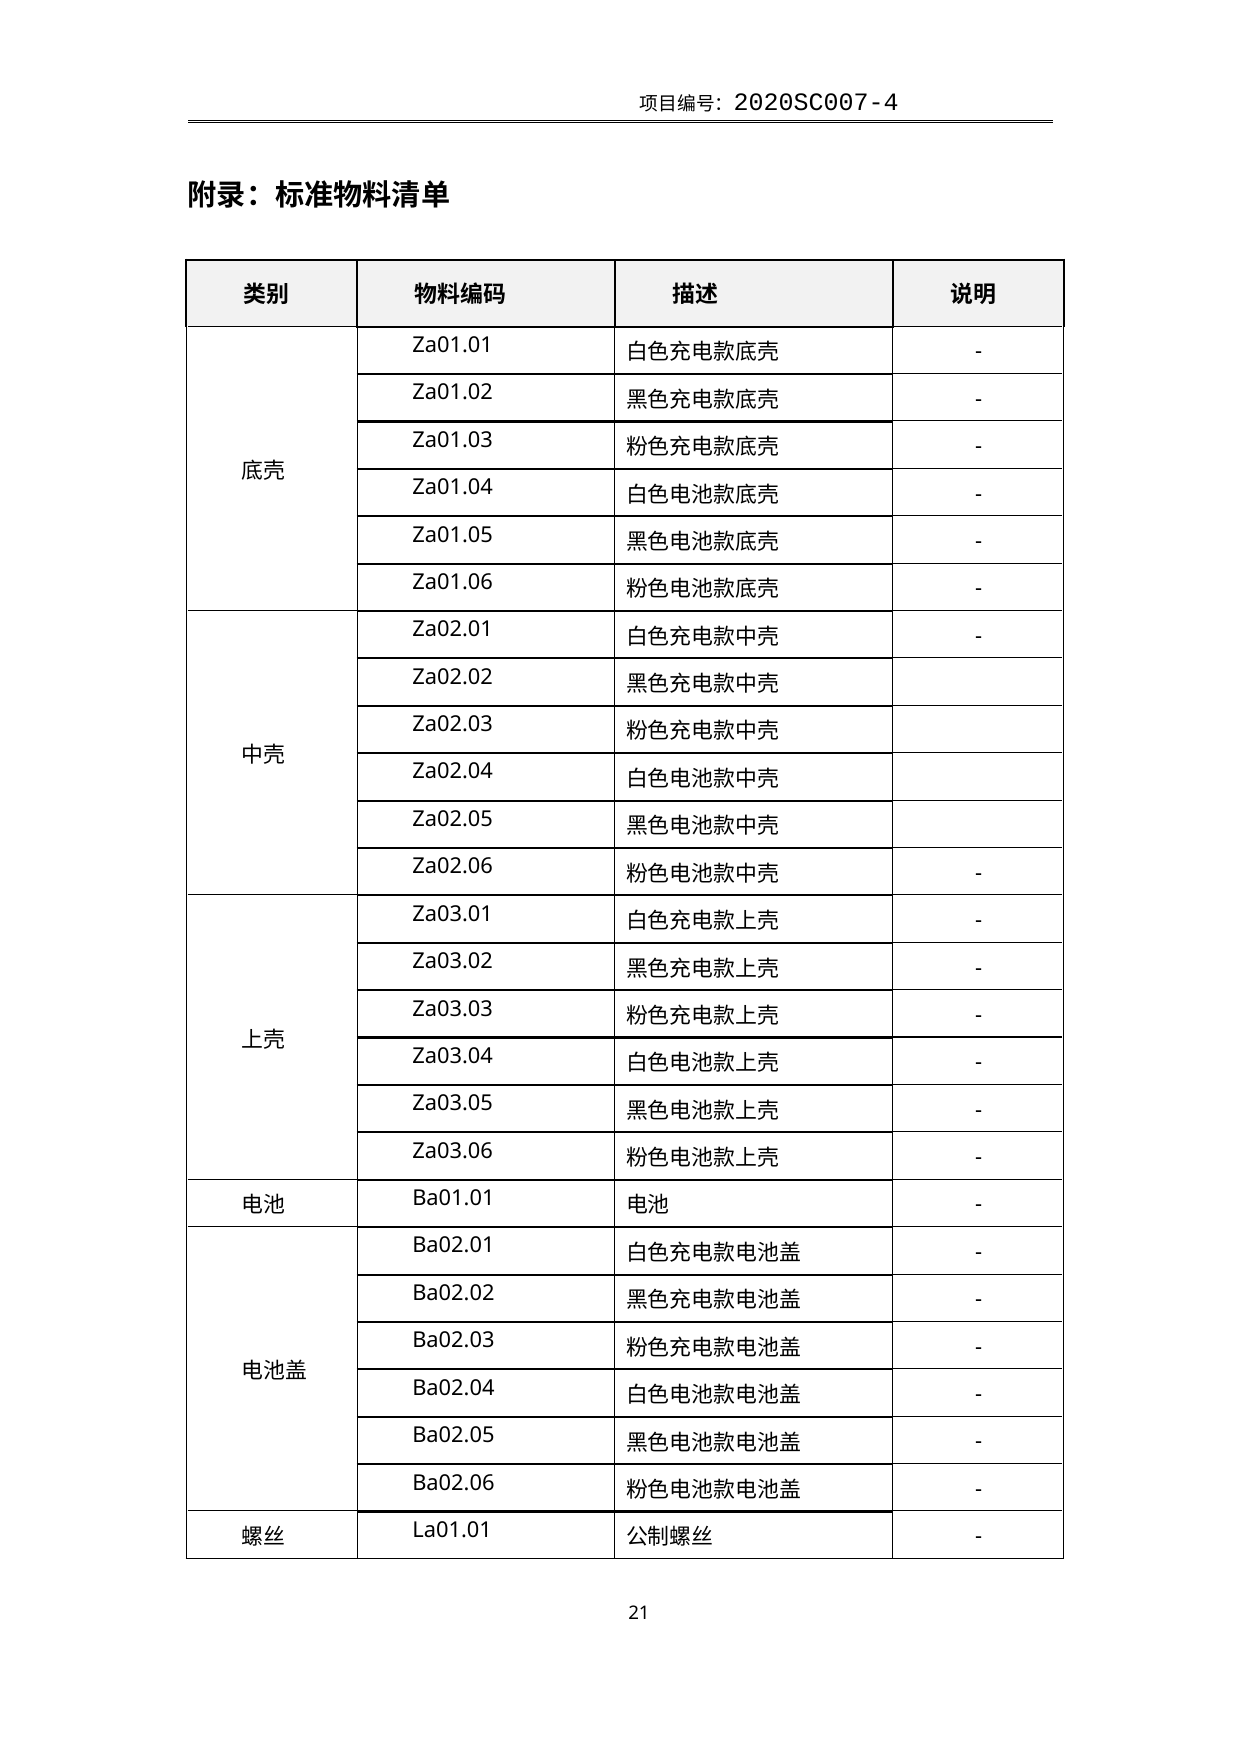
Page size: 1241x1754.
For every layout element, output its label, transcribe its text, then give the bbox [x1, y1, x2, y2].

table_header 类别 [187, 261, 356, 326]
table_cell 粉色充电款中壳 [615, 707, 892, 752]
table_cell 黑色电池款上壳 [615, 1086, 892, 1131]
table_cell 黑色充电款上壳 [615, 944, 892, 989]
table_cell 粉色充电款上壳 [615, 991, 892, 1036]
table_cell 底壳 [187, 327, 357, 610]
table_cell - [893, 847, 1063, 894]
table_cell 粉色电池款上壳 [615, 1133, 892, 1179]
table_cell 中壳 [187, 611, 357, 894]
table_cell Za01.03 [358, 423, 614, 468]
table_cell 黑色电池款中壳 [615, 802, 892, 847]
table_cell Za01.02 [358, 375, 614, 420]
table_header 描述 [616, 261, 892, 326]
table_cell - [893, 1416, 1063, 1463]
table_cell 白色电池款中壳 [615, 754, 892, 799]
table_cell 螺丝 [187, 1511, 357, 1558]
table_cell Za02.04 [358, 754, 614, 799]
table_cell 上壳 [187, 895, 357, 1179]
table_cell Za03.03 [358, 991, 614, 1036]
table_cell 黑色电池款电池盖 [615, 1418, 892, 1463]
table_cell [893, 657, 1063, 705]
table_cell 白色充电款上壳 [615, 896, 892, 942]
table_cell - [893, 1179, 1063, 1226]
table_cell Za02.01 [358, 612, 614, 657]
table_cell 粉色充电款电池盖 [615, 1323, 892, 1368]
table_cell Ba02.01 [358, 1228, 614, 1273]
table_cell Ba02.05 [358, 1418, 614, 1463]
table_cell 白色充电款中壳 [615, 612, 892, 657]
subtitle 附录：标准物料清单 [187, 160, 1053, 225]
table_cell Ba02.03 [358, 1323, 614, 1368]
table_cell 白色电池款电池盖 [615, 1370, 892, 1416]
table_cell - [893, 1084, 1063, 1131]
table_cell - [893, 515, 1063, 562]
table_cell La01.01 [358, 1513, 614, 1558]
table_cell - [893, 373, 1063, 420]
table_cell 白色充电款底壳 [615, 328, 892, 373]
table_cell - [893, 420, 1063, 468]
table_cell 白色充电款电池盖 [615, 1228, 892, 1273]
table_cell Ba02.06 [358, 1465, 614, 1510]
table_cell Za03.05 [358, 1086, 614, 1131]
table_cell Za03.04 [358, 1039, 614, 1084]
table_cell 电池盖 [187, 1227, 357, 1510]
table_cell Ba02.04 [358, 1370, 614, 1416]
table_cell 黑色充电款底壳 [615, 375, 892, 420]
table_cell 黑色充电款电池盖 [615, 1276, 892, 1321]
table_cell Za01.01 [358, 328, 614, 373]
table_cell - [893, 1036, 1063, 1084]
table_cell 黑色电池款底壳 [615, 517, 892, 562]
table_cell - [893, 610, 1063, 657]
table_cell 粉色电池款电池盖 [615, 1465, 892, 1510]
table_cell Za01.05 [358, 517, 614, 562]
table_cell 黑色充电款中壳 [615, 659, 892, 705]
table_cell - [893, 1131, 1063, 1179]
table_cell - [893, 1274, 1063, 1321]
table_cell - [893, 1226, 1063, 1273]
table_cell - [893, 942, 1063, 989]
table_cell [893, 800, 1063, 847]
table_cell [893, 752, 1063, 799]
table_cell - [893, 989, 1063, 1036]
table_cell Za03.06 [358, 1133, 614, 1179]
table_cell - [893, 563, 1063, 610]
table_cell 粉色电池款中壳 [615, 849, 892, 894]
table_header 物料编码 [358, 261, 614, 326]
table_cell 粉色电池款底壳 [615, 565, 892, 610]
table_cell Za03.01 [358, 896, 614, 942]
table_cell Za03.02 [358, 944, 614, 989]
table_cell - [893, 1321, 1063, 1368]
table_cell Za01.06 [358, 565, 614, 610]
table_cell - [893, 1368, 1063, 1416]
table_cell 白色电池款上壳 [615, 1039, 892, 1084]
table_cell 电池 [187, 1180, 357, 1226]
table_cell - [893, 1463, 1063, 1510]
table_cell Za02.06 [358, 849, 614, 894]
table_cell - [893, 1510, 1063, 1558]
table_cell Ba02.02 [358, 1276, 614, 1321]
table_cell 电池 [615, 1181, 892, 1226]
table_cell - [893, 468, 1063, 515]
table_cell Za02.02 [358, 659, 614, 705]
table_cell 白色电池款底壳 [615, 470, 892, 515]
table_cell - [893, 894, 1063, 942]
table_cell Ba01.01 [358, 1181, 614, 1226]
table_cell 公制螺丝 [615, 1513, 892, 1558]
table_cell 粉色充电款底壳 [615, 423, 892, 468]
table_cell Za01.04 [358, 470, 614, 515]
table_header 说明 [894, 261, 1063, 326]
table_cell - [893, 326, 1063, 373]
table_cell [893, 705, 1063, 752]
table_cell Za02.05 [358, 802, 614, 847]
table_cell Za02.03 [358, 707, 614, 752]
